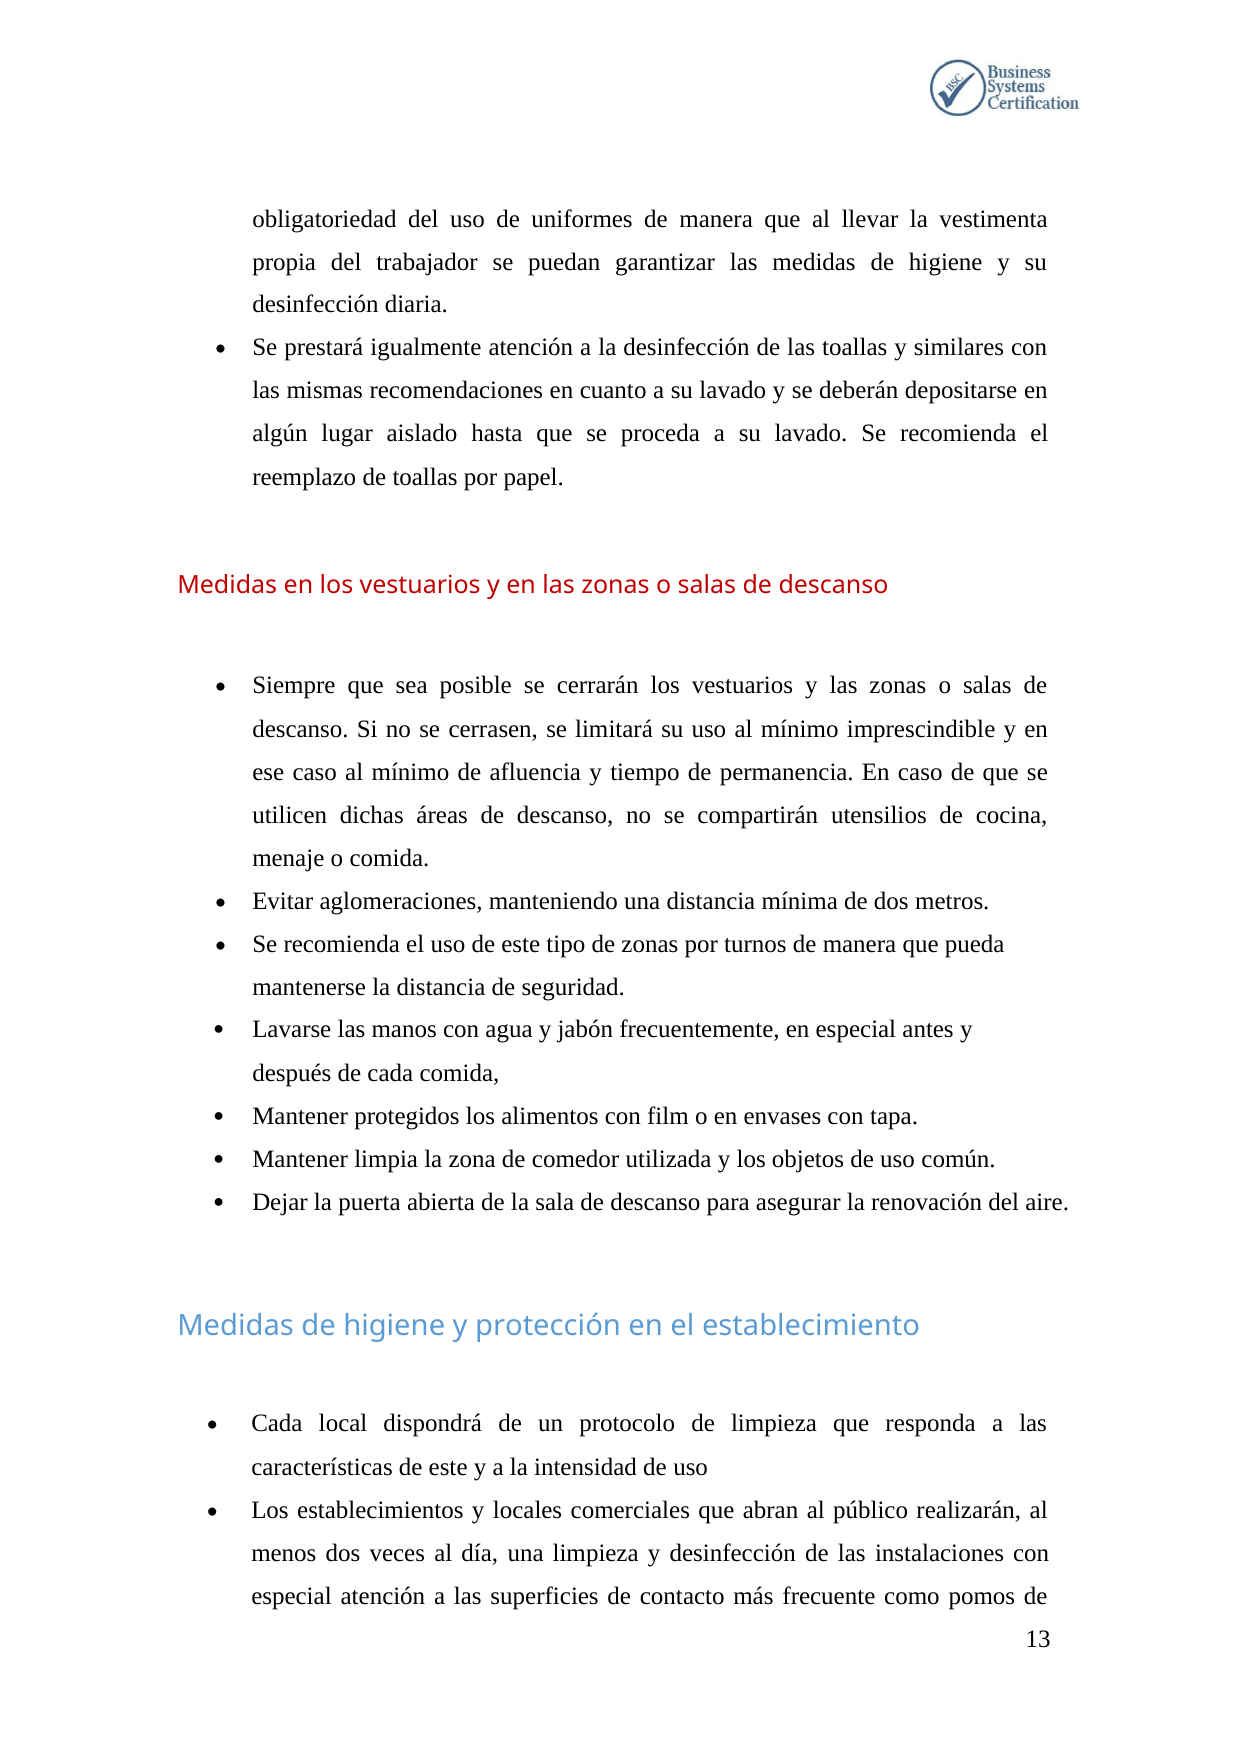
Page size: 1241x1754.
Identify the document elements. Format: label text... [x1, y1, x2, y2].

list Evitar aglomeraciones, manteniendo una distancia mínima de dos metros. [214, 886, 1184, 915]
subtitle Medidas de higiene y protección en el establecimiento [177, 1304, 1184, 1344]
list Se prestará igualmente atención a la desinfección de las toallas y similares con las mismas recomendaciones en cuanto a su lavado y se deberán depositarse en algún lugar aislado hasta que se proceda a su lavado. Se recomienda el reemplazo de toallas por papel. [214, 332, 1049, 490]
list Siempre que sea posible se cerrarán los vestuarios y las zonas o salas de descanso. Si no se cerrasen, se limitará su uso al mínimo imprescindible y en ese caso al mínimo de afluencia y tiempo de permanencia. En caso de que se utilicen dichas áreas de descanso, no se compartirán utensilios de cocina, menaje o comida. [214, 670, 1049, 872]
list Se recomienda el uso de este tipo de zonas por turnos de manera que pueda mantenerse la distancia de seguridad. [214, 929, 1049, 1001]
list Dejar la puerta abierta de la sala de descanso para asegurar la renovación del aire. [214, 1187, 1184, 1216]
list Mantener limpia la zona de comedor utilizada y los objetos de uso común. [214, 1144, 1184, 1172]
list Lavarse las manos con agua y jabón frecuentemente, en especial antes y después de cada comida, [214, 1014, 1049, 1086]
subtitle Medidas en los vestuarios y en las zonas o salas de descanso [177, 566, 1184, 600]
list Cada local dispondrá de un protocolo de limpieza que responda a las características de este y a la intensidad de uso [206, 1408, 1048, 1480]
text obligatoriedad del uso de uniformes de manera que al llevar la vestimenta propia del trabajador se puedan garantizar las medidas de higiene y su desinfección diaria. [252, 204, 1048, 318]
picture [923, 50, 1086, 131]
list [206, 1495, 1049, 1610]
list Mantener protegidos los alimentos con film o en envases con tapa. [214, 1101, 1184, 1130]
